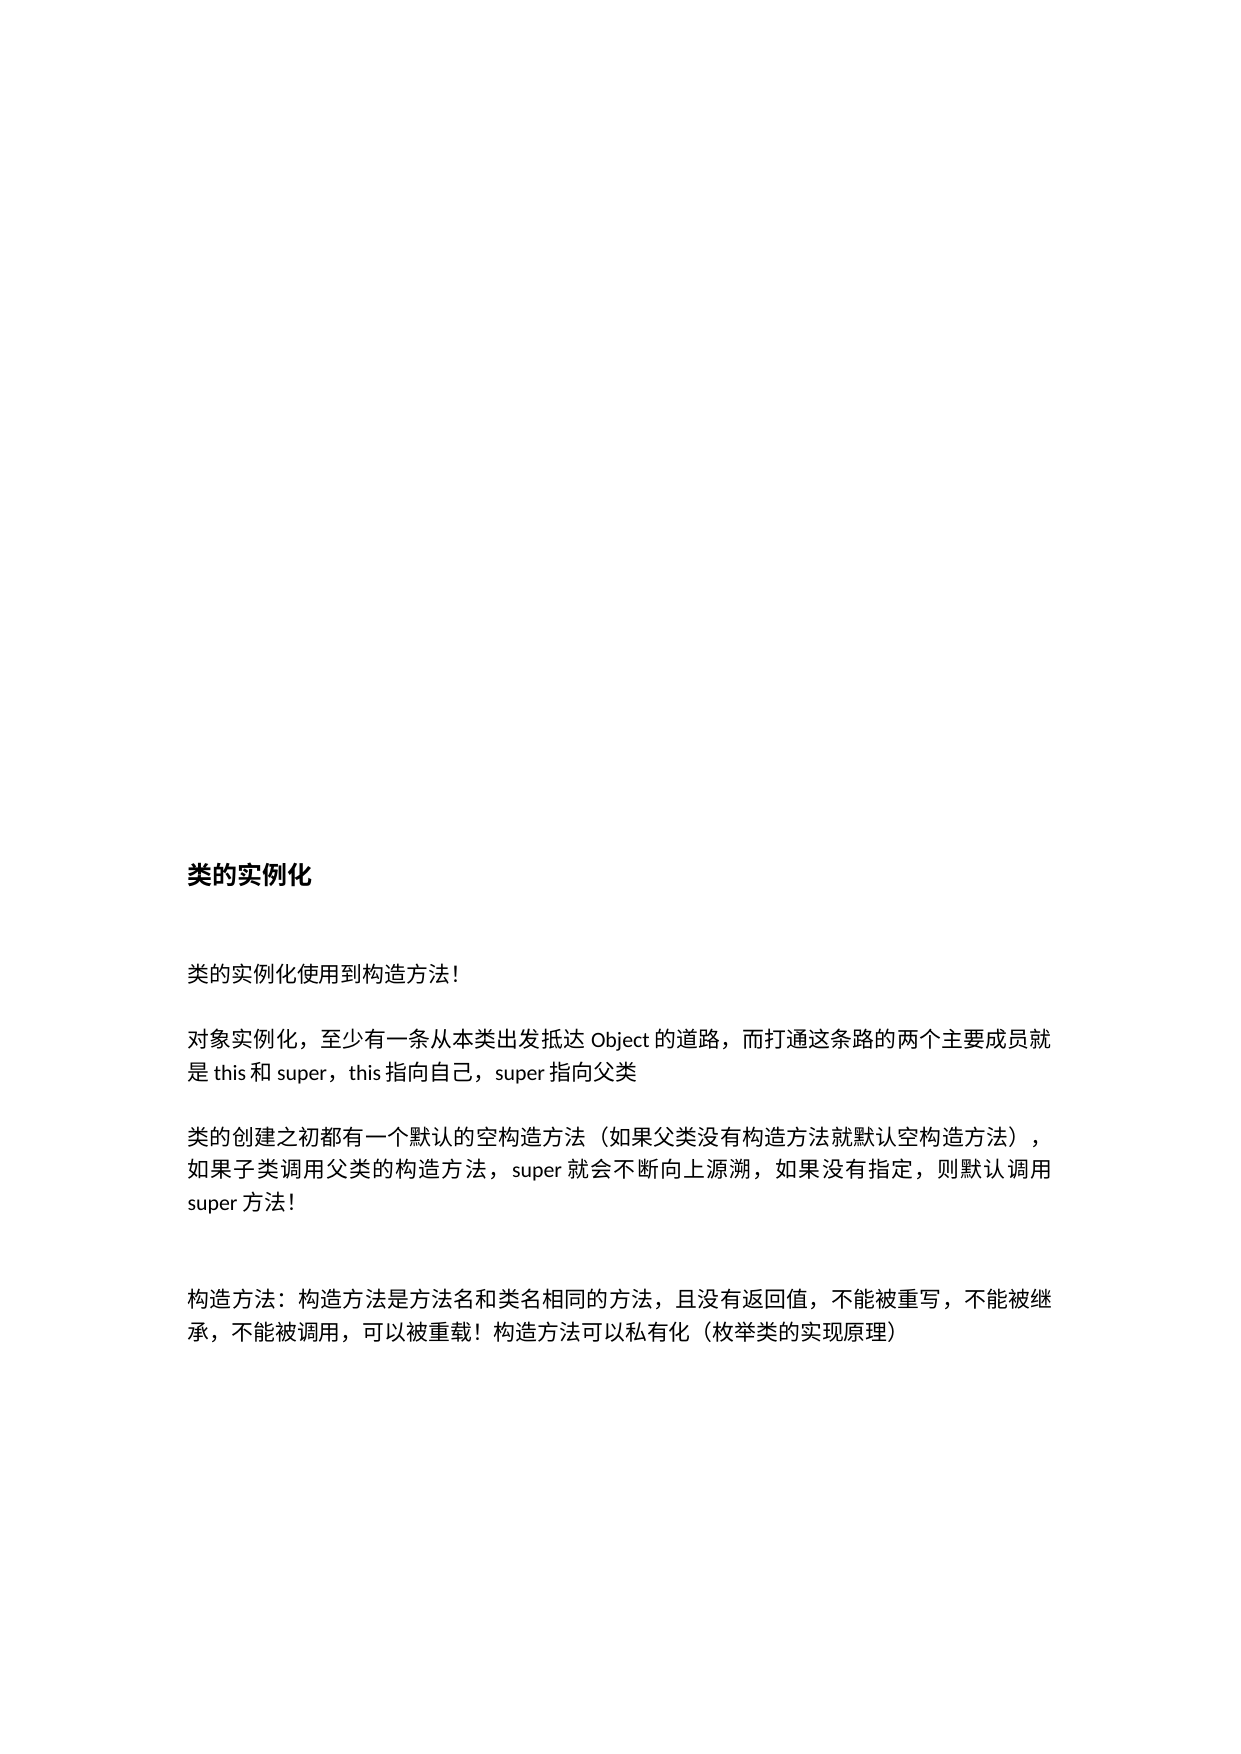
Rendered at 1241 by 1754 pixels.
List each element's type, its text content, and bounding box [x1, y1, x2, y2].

subtitle 类的实例化 [187, 841, 1053, 906]
text 类的实例化使用到构造方法！ [187, 957, 1053, 989]
text 类的创建之初都有一个默认的空构造方法（如果父类没有构造方法就默认空构造方法），如果子类调用父类的构造方法，super就会不断向上源溯，如果没有指定，则默认调用super方法！ [187, 1119, 1053, 1217]
text 构造方法：构造方法是方法名和类名相同的方法，且没有返回值，不能被重写，不能被继承，不能被调用，可以被重载！构造方法可以私有化（枚举类的实现原理） [187, 1282, 1053, 1347]
text 对象实例化，至少有一条从本类出发抵达Object的道路，而打通这条路的两个主要成员就是this和super，this指向自己，super指向父类 [187, 1022, 1053, 1087]
